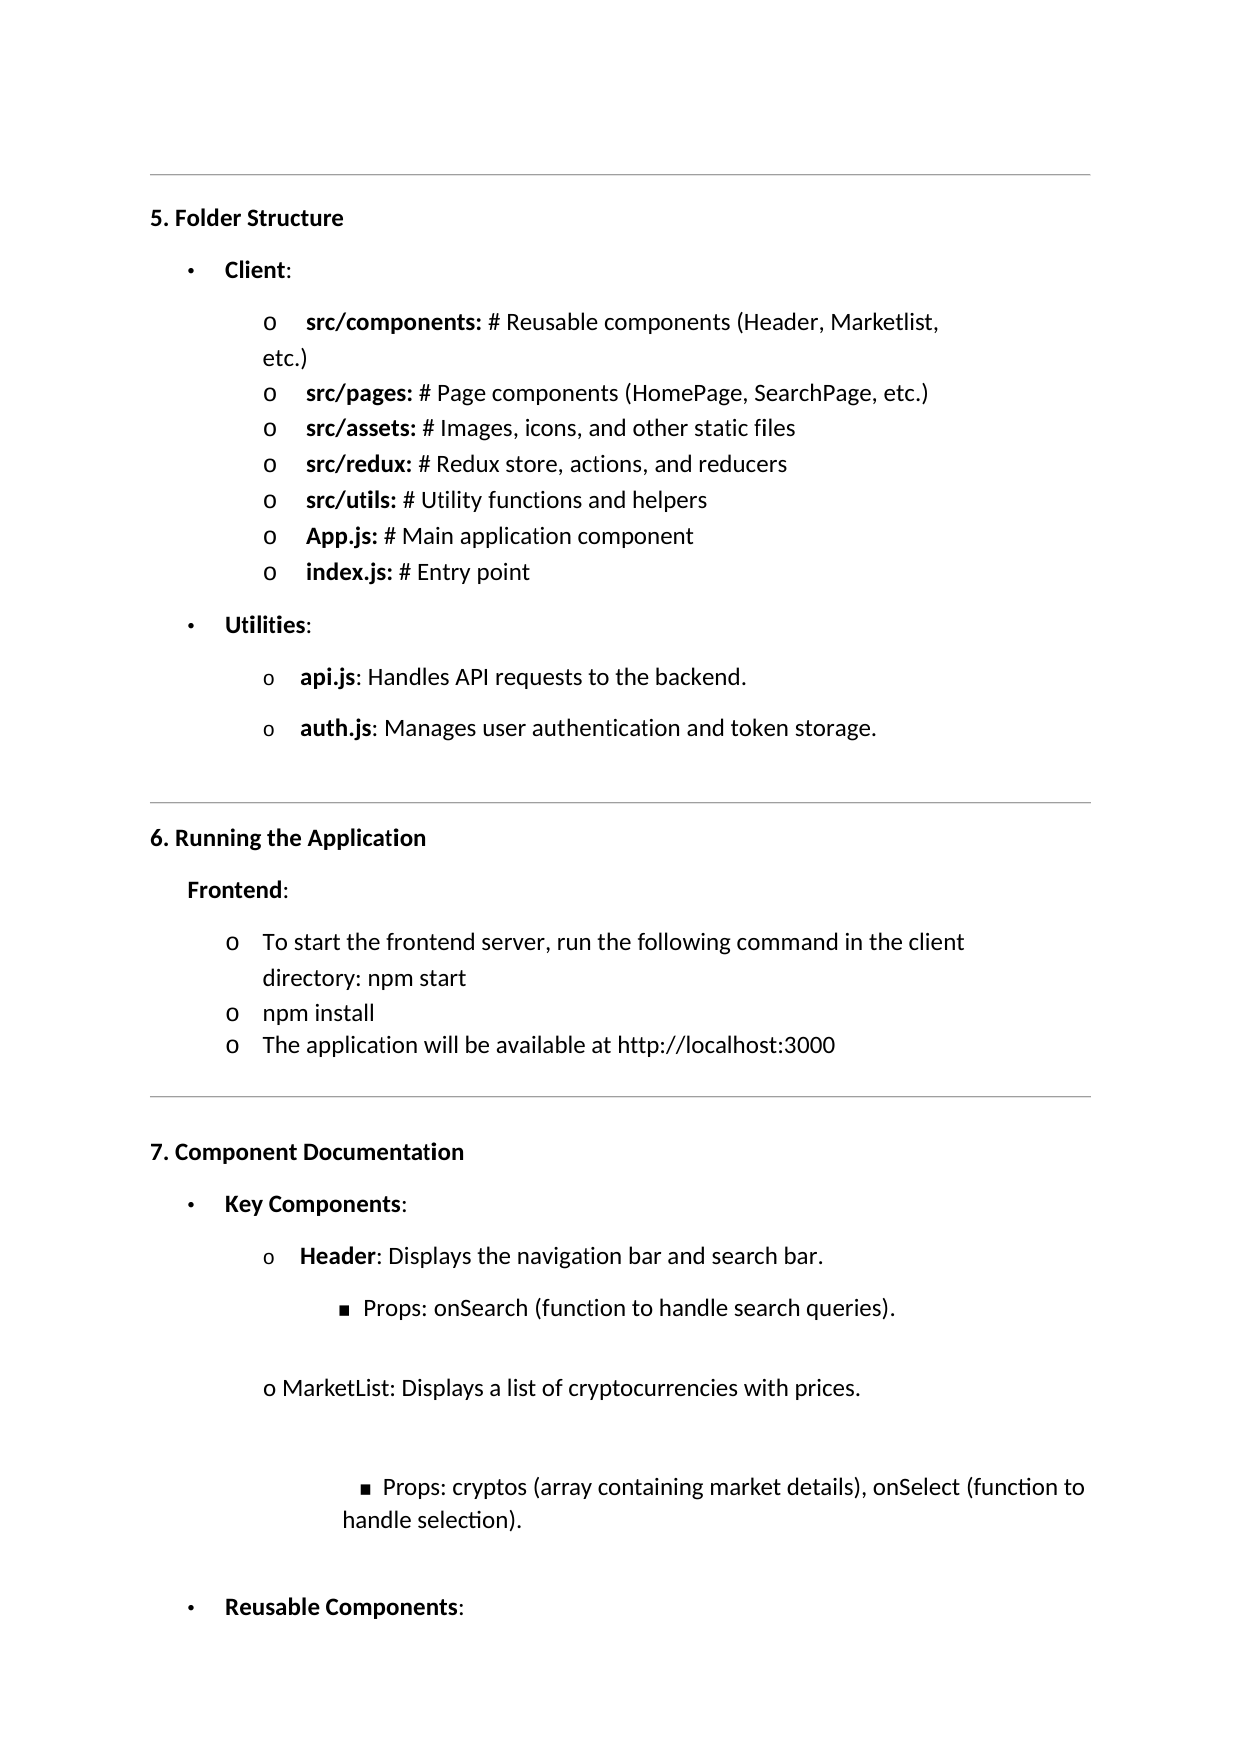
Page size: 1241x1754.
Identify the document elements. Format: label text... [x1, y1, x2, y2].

text o App.js: # Main application component o index.js: # Entry point [262, 520, 699, 588]
text o To start the frontend server, run the following command in the client directory: npm start [225, 926, 1067, 993]
text 5. Folder Structure [150, 202, 1154, 233]
text o The application will be available at http://localhost:3000 [225, 1029, 1154, 1061]
text o auth.js: Manages user authentication and token storage. [262, 712, 1154, 743]
text Frontend: [187, 874, 1154, 905]
text • Client: [187, 254, 1154, 285]
text o npm install [225, 998, 1154, 1029]
text o src/components: # Reusable components (Header, Marketlist, etc.) [262, 306, 948, 373]
text o src/pages: # Page components (HomePage, SearchPage, etc.) o src/assets: # Images, icons, and other static files [262, 377, 948, 444]
text o MarketList: Displays a list of cryptocurrencies with prices. [150, 1372, 1152, 1402]
text • Reusable Components: [187, 1591, 1154, 1622]
text o src/redux: # Redux store, actions, and reducers o src/utils: # Utility functions and helpers [262, 448, 789, 516]
text 6. Running the Application [150, 822, 1154, 853]
text • Key Components: [187, 1188, 1154, 1219]
text ▪ Props: cryptos (array containing market details), onSelect (function to handle selection). [342, 1471, 1152, 1534]
text • Utilities: [187, 609, 1154, 639]
text o api.js: Handles API requests to the backend. [262, 661, 1154, 691]
text 7. Component Documentation [150, 1136, 1154, 1167]
text o Header: Displays the navigation bar and search bar. [262, 1240, 1154, 1271]
text ▪ Props: onSearch (function to handle search queries). [338, 1292, 1154, 1322]
